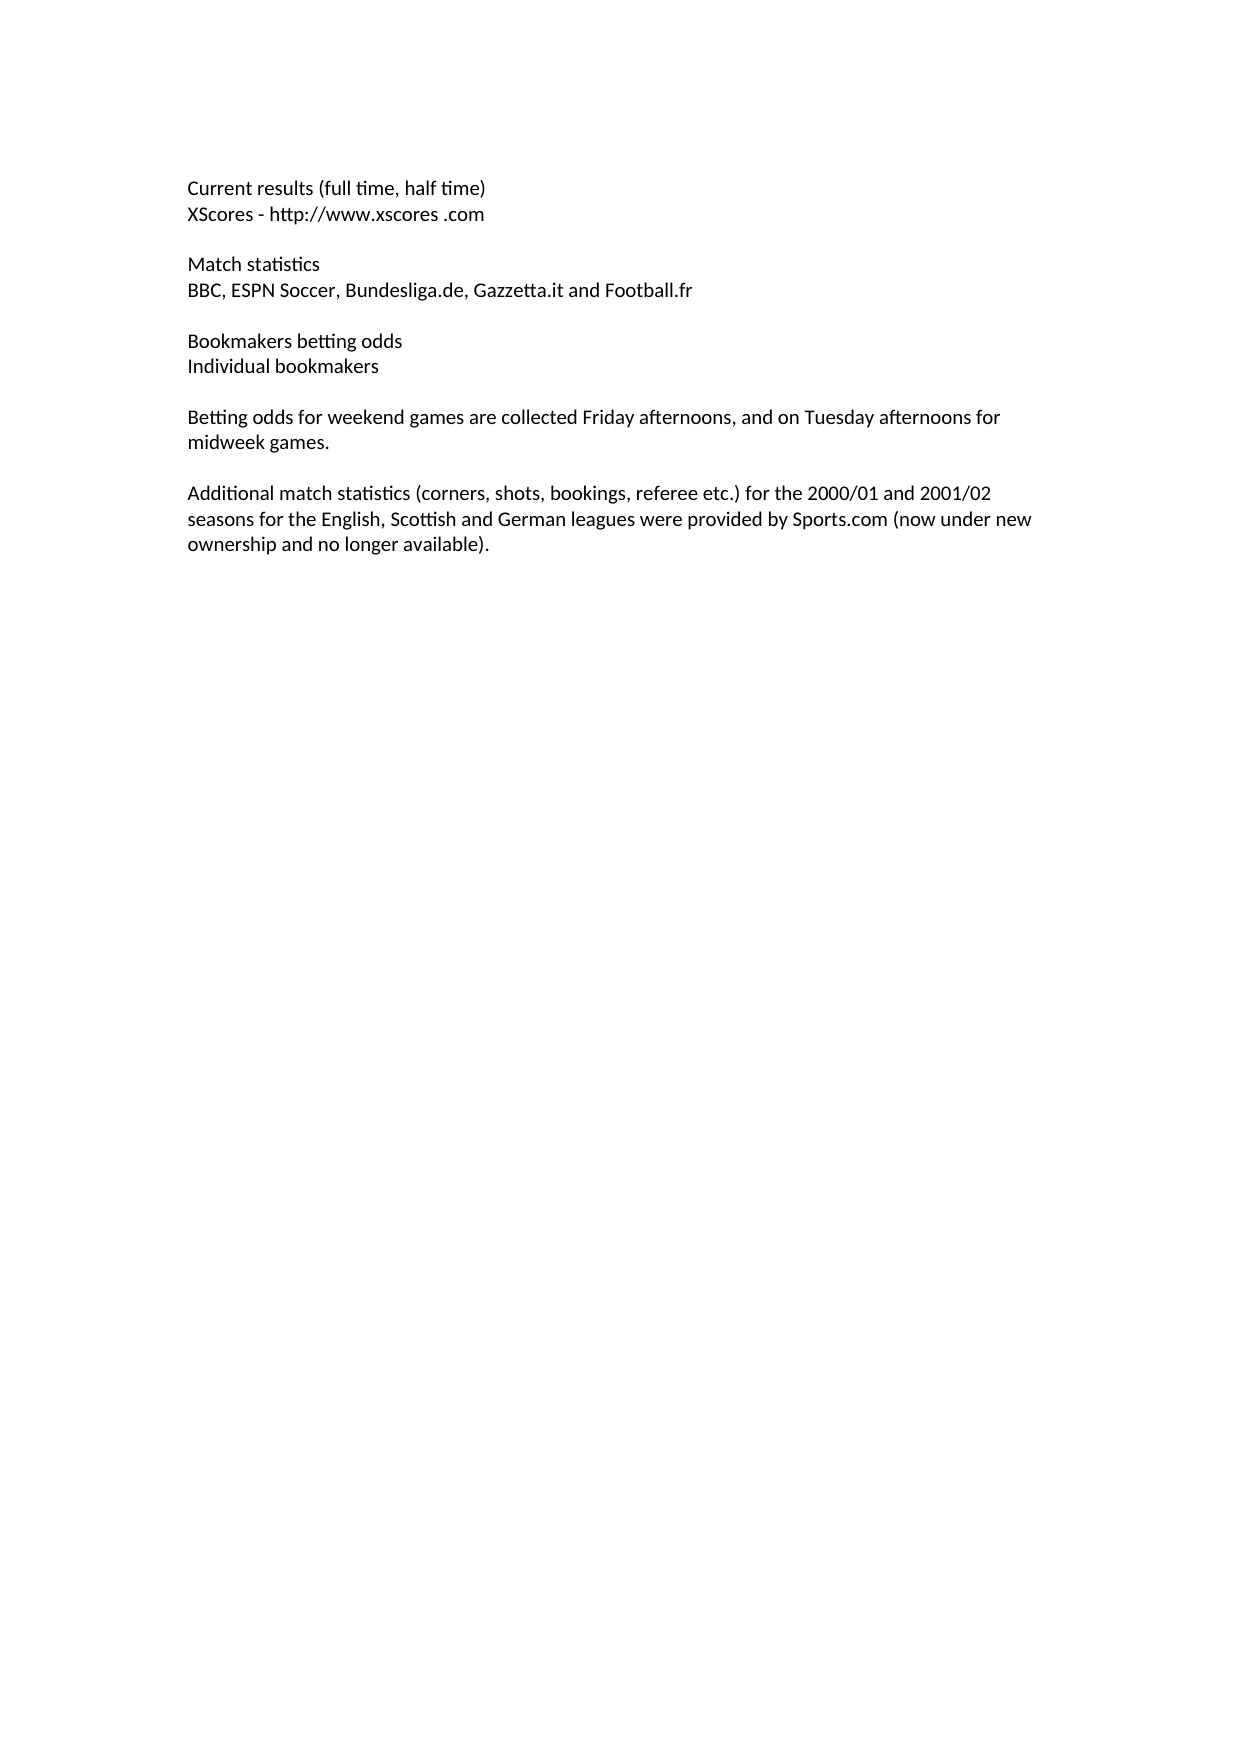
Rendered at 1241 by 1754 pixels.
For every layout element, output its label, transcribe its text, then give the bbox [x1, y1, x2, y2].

text Match statistics [187, 252, 1053, 277]
text Additional match statistics (corners, shots, bookings, referee etc.) for the 2000/01 and 2001/02 seasons for the English, Scottish and German leagues were provided by Sports.com (now under new ownership and no longer available). [187, 480, 1053, 557]
text BBC, ESPN Soccer, Bundesliga.de, Gazzetta.it and Football.fr [187, 277, 1053, 302]
text Bookmakers betting odds [187, 328, 1053, 353]
text Individual bookmakers [187, 353, 1053, 379]
text Current results (full time, half time) [187, 175, 1053, 201]
text XScores - http://www.xscores .com [187, 201, 1053, 226]
text Betting odds for weekend games are collected Friday afternoons, and on Tuesday afternoons for midweek games. [187, 404, 1053, 455]
